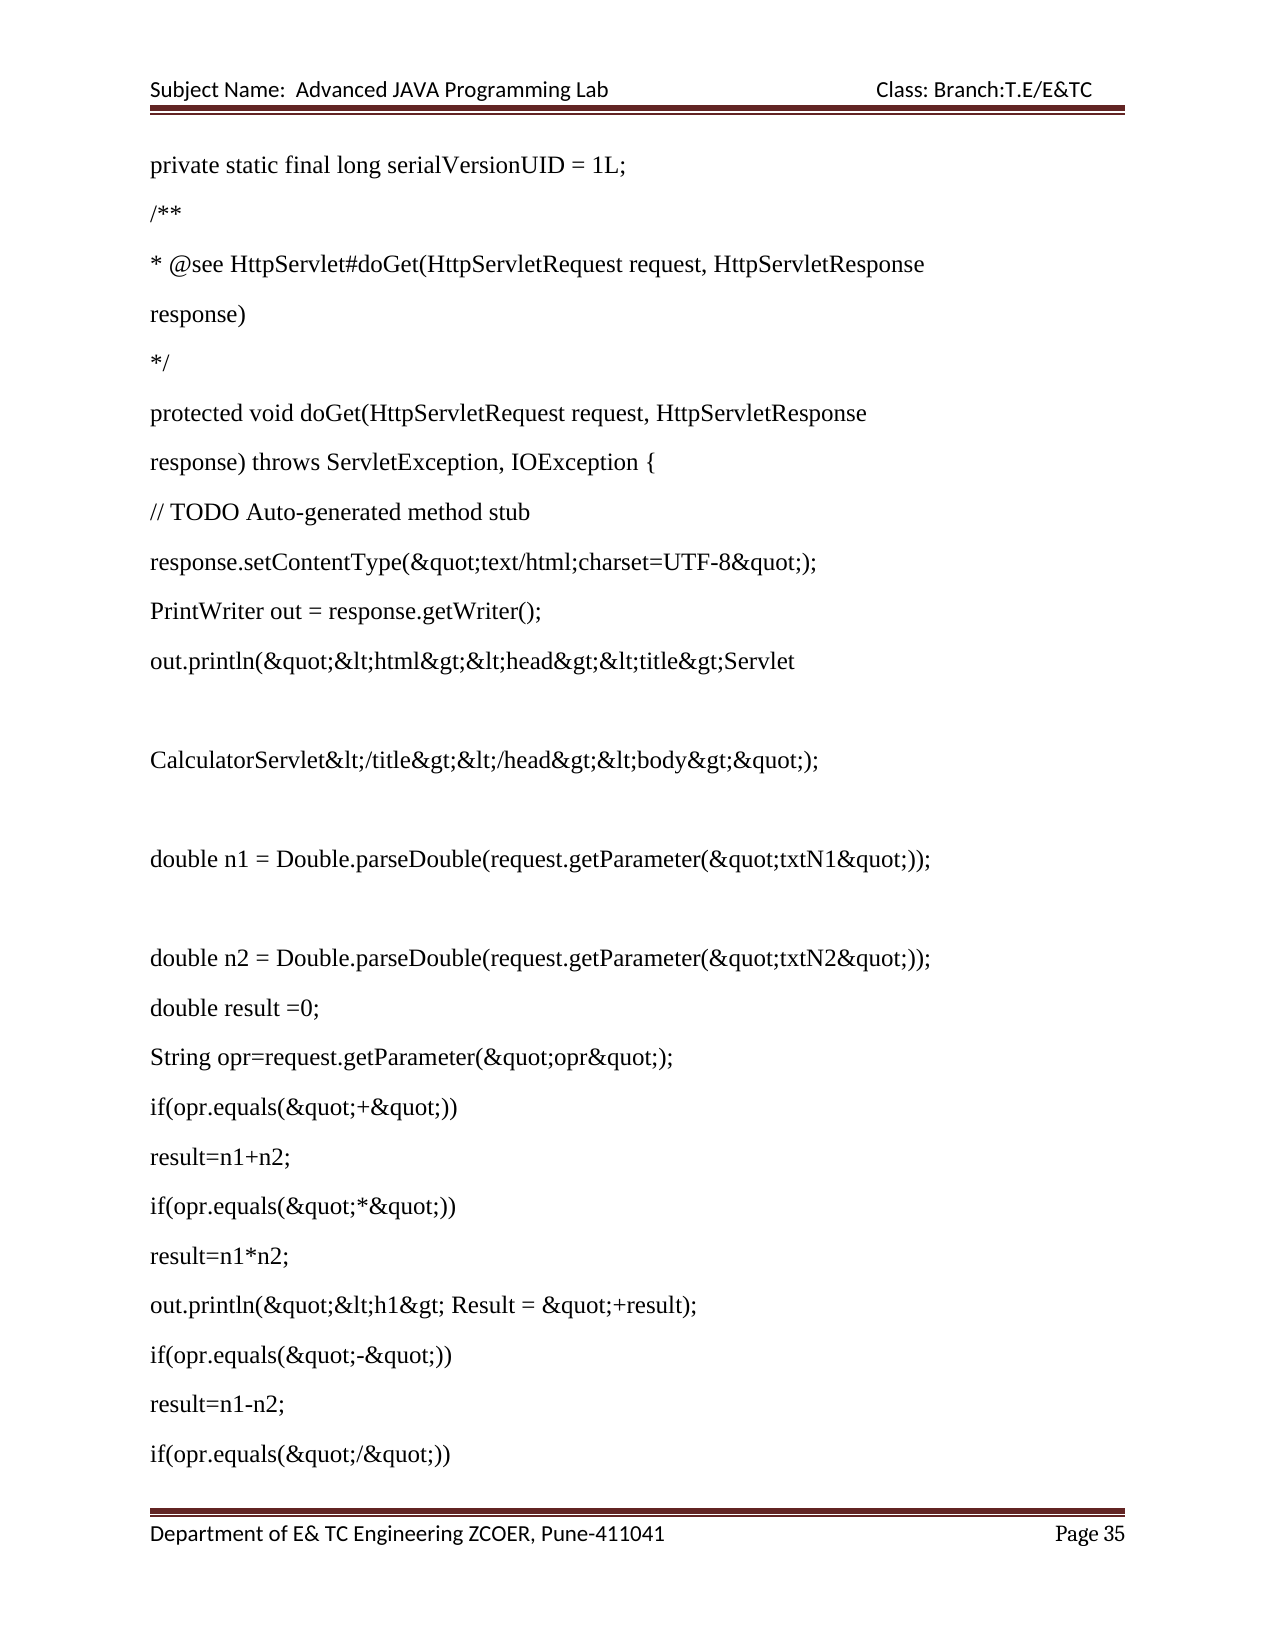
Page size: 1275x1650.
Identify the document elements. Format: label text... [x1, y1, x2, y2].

text result=n1+n2; [150, 1142, 1125, 1170]
text String opr=request.getParameter(&quot;opr&quot;); [150, 1042, 1125, 1071]
text result=n1-n2; [150, 1389, 1125, 1418]
text double n2 = Double.parseDouble(request.getParameter(&quot;txtN2&quot;)); [150, 943, 1125, 972]
text if(opr.equals(&quot;/&quot;)) [150, 1439, 1125, 1468]
text PrintWriter out = response.getWriter(); [150, 596, 1125, 625]
text result=n1*n2; [150, 1241, 1125, 1269]
text double n1 = Double.parseDouble(request.getParameter(&quot;txtN1&quot;)); [150, 844, 1125, 873]
text if(opr.equals(&quot;*&quot;)) [150, 1191, 1125, 1220]
text protected void doGet(HttpServletRequest request, HttpServletResponse [150, 398, 1125, 427]
text response.setContentType(&quot;text/html;charset=UTF-8&quot;); [150, 547, 1125, 575]
text private static final long serialVersionUID = 1L; [150, 150, 1125, 179]
text /** [150, 199, 1125, 228]
text response) throws ServletException, IOException { [150, 447, 1125, 476]
text response) [150, 299, 1125, 327]
text */ [150, 348, 1125, 377]
text double result =0; [150, 993, 1125, 1022]
text if(opr.equals(&quot;-&quot;)) [150, 1340, 1125, 1369]
text if(opr.equals(&quot;+&quot;)) [150, 1092, 1125, 1121]
text // TODO Auto-generated method stub [150, 497, 1125, 526]
text * @see HttpServlet#doGet(HttpServletRequest request, HttpServletResponse [150, 249, 1125, 278]
text out.println(&quot;&lt;html&gt;&lt;head&gt;&lt;title&gt;Servlet [150, 646, 1125, 674]
text CalculatorServlet&lt;/title&gt;&lt;/head&gt;&lt;body&gt;&quot;); [150, 745, 1125, 774]
text out.println(&quot;&lt;h1&gt; Result = &quot;+result); [150, 1290, 1125, 1319]
